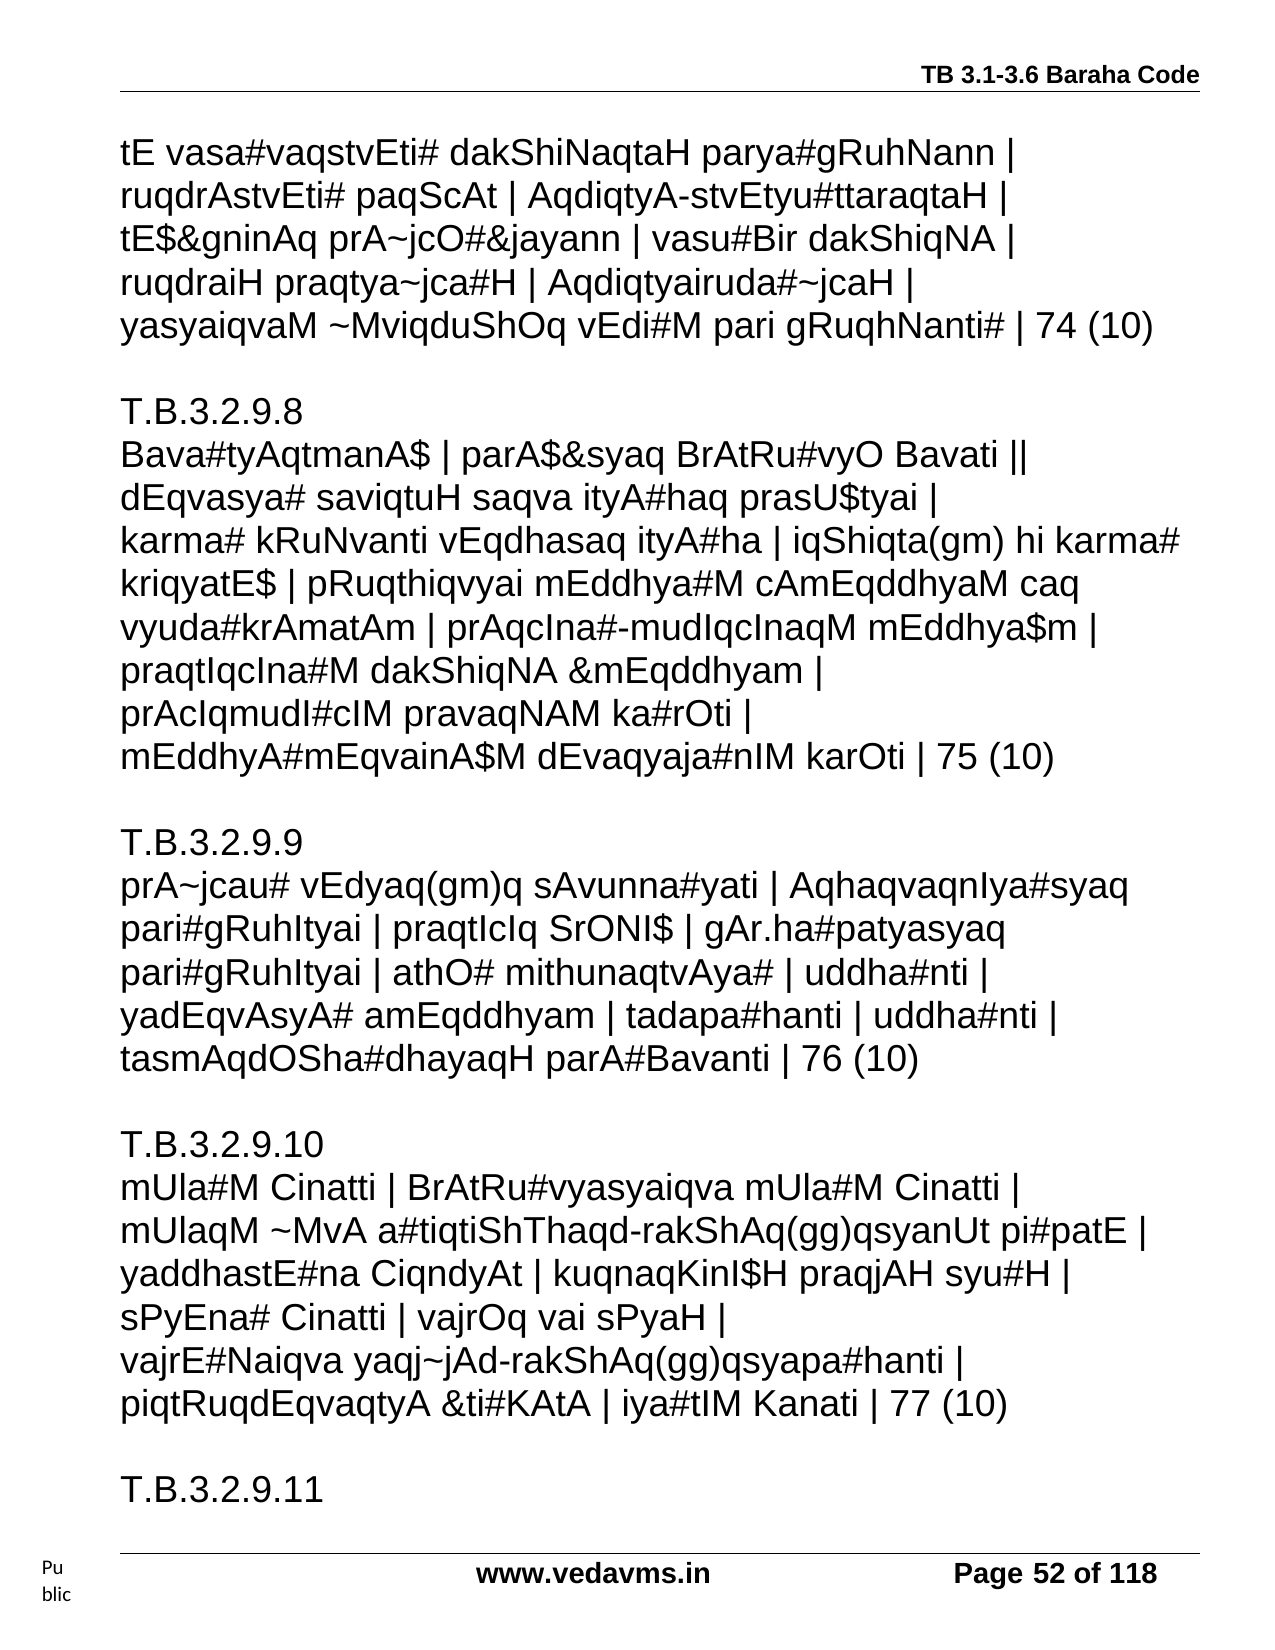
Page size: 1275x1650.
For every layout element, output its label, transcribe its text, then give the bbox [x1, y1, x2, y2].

text yasyaiqvaM ~MviqduShOq vEdi#M pari gRuqhNanti# | 74 (10) [120, 303, 1200, 346]
text karma# kRuNvanti vEqdhasaq ityA#ha | iqShiqta(gm) hi karma# kriqyatE$ | pRuqthiqvyai mEddhya#M cAmEqddhyaM caq vyuda#krAmatAm | prAqcIna#-mudIqcInaqM mEddhya$m | praqtIqcIna#M dakShiqNA &mEqddhyam | [120, 518, 1200, 691]
text mEddhyA#mEqvainA$M dEvaqyaja#nIM karOti | 75 (10) [120, 734, 1200, 777]
text Bava#tyAqtmanA$ | parA$&syaq BrAtRu#vyO Bavati || [120, 432, 1200, 475]
text vajrE#Naiqva yaqj~jAd-rakShAq(gg)qsyapa#hanti | piqtRuqdEqvaqtyA &ti#KAtA | iya#tIM Kanati | 77 (10) [120, 1338, 1200, 1424]
text T.B.3.2.9.9 [120, 820, 1200, 863]
text dEqvasya# saviqtuH saqva ityA#haq prasU$tyai | [120, 475, 1200, 518]
text mUla#M Cinatti | BrAtRu#vyasyaiqva mUla#M Cinatti | [120, 1165, 1200, 1208]
text prAcIqmudI#cIM pravaqNAM ka#rOti | [120, 691, 1200, 734]
text tE vasa#vaqstvEti# dakShiNaqtaH parya#gRuhNann | ruqdrAstvEti# paqScAt | AqdiqtyA-stvEtyu#ttaraqtaH | tE$&gninAq prA~jcO#&jayann | vasu#Bir dakShiqNA | [120, 130, 1200, 260]
text T.B.3.2.9.8 [120, 389, 1200, 432]
text T.B.3.2.9.11 [120, 1467, 1200, 1510]
text prA~jcau# vEdyaq(gm)q sAvunna#yati | AqhaqvaqnIya#syaq pari#gRuhItyai | praqtIcIq SrONI$ | gAr.ha#patyasyaq pari#gRuhItyai | athO# mithunaqtvAya# | uddha#nti | yadEqvAsyA# amEqddhyam | tadapa#hanti | uddha#nti | [120, 863, 1200, 1036]
text mUlaqM ~MvA a#tiqtiShThaqd-rakShAq(gg)qsyanUt pi#patE | yaddhastE#na CiqndyAt | kuqnaqKinI$H praqjAH syu#H | sPyEna# Cinatti | vajrOq vai sPyaH | [120, 1208, 1200, 1338]
text ruqdraiH praqtya~jca#H | Aqdiqtyairuda#~jcaH | [120, 260, 1200, 303]
text tasmAqdOSha#dhayaqH parA#Bavanti | 76 (10) [120, 1036, 1200, 1079]
text T.B.3.2.9.10 [120, 1122, 1200, 1165]
